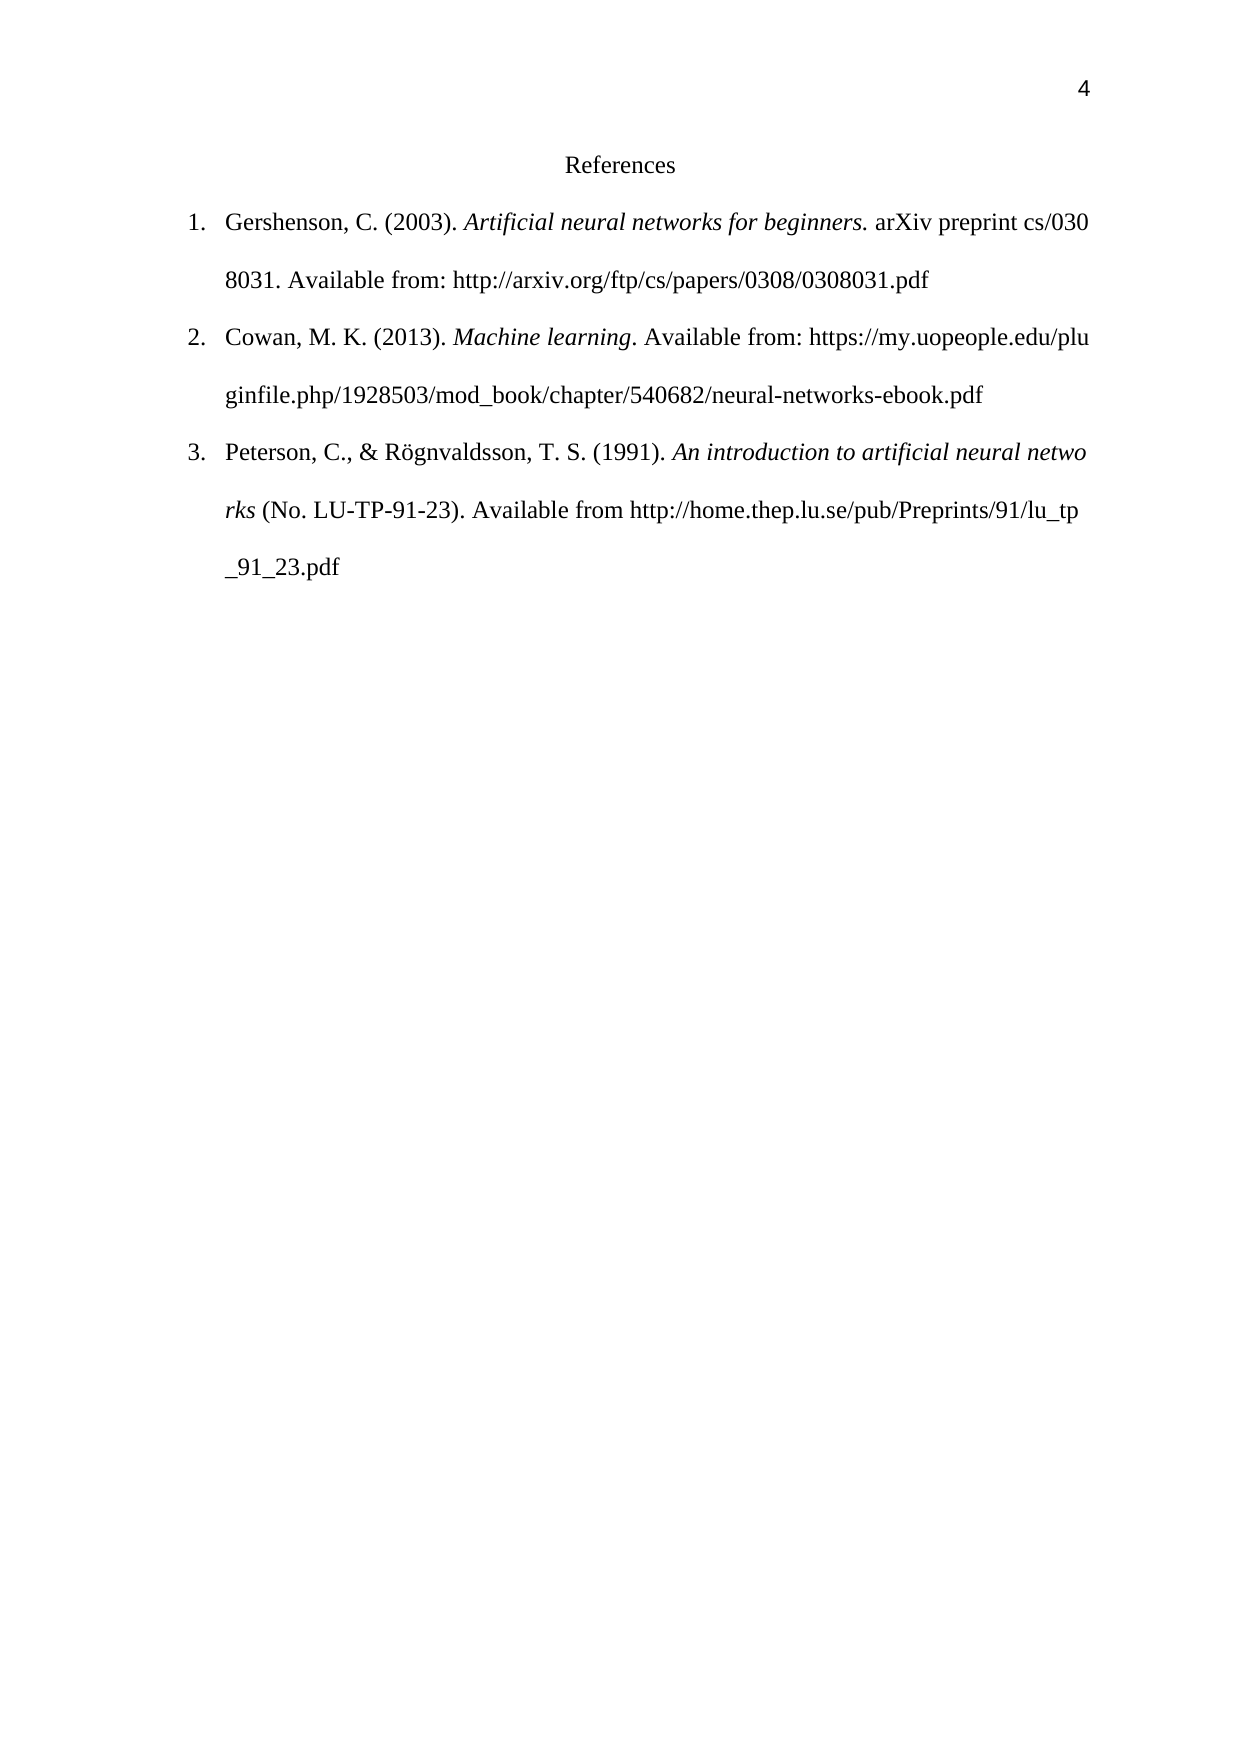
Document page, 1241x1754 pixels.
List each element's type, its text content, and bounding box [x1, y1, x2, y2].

list Peterson, C., & Rögnvaldsson, T. S. (1991). An introduction to artificial neural networks (No. LU-TP-91-23). Available from http://home.thep.lu.se/pub/Preprints/91/lu_tp_91_23.pdf [187, 437, 1090, 581]
text References [150, 150, 1090, 179]
list Gershenson, C. (2003). Artificial neural networks for beginners. arXiv preprint cs/0308031. Available from: http://arxiv.org/ftp/cs/papers/0308/0308031.pdf [187, 207, 1090, 294]
list Cowan, M. K. (2013). Machine learning. Available from: https://my.uopeople.edu/pluginfile.php/1928503/mod_book/chapter/540682/neural-networks-ebook.pdf [187, 322, 1090, 409]
